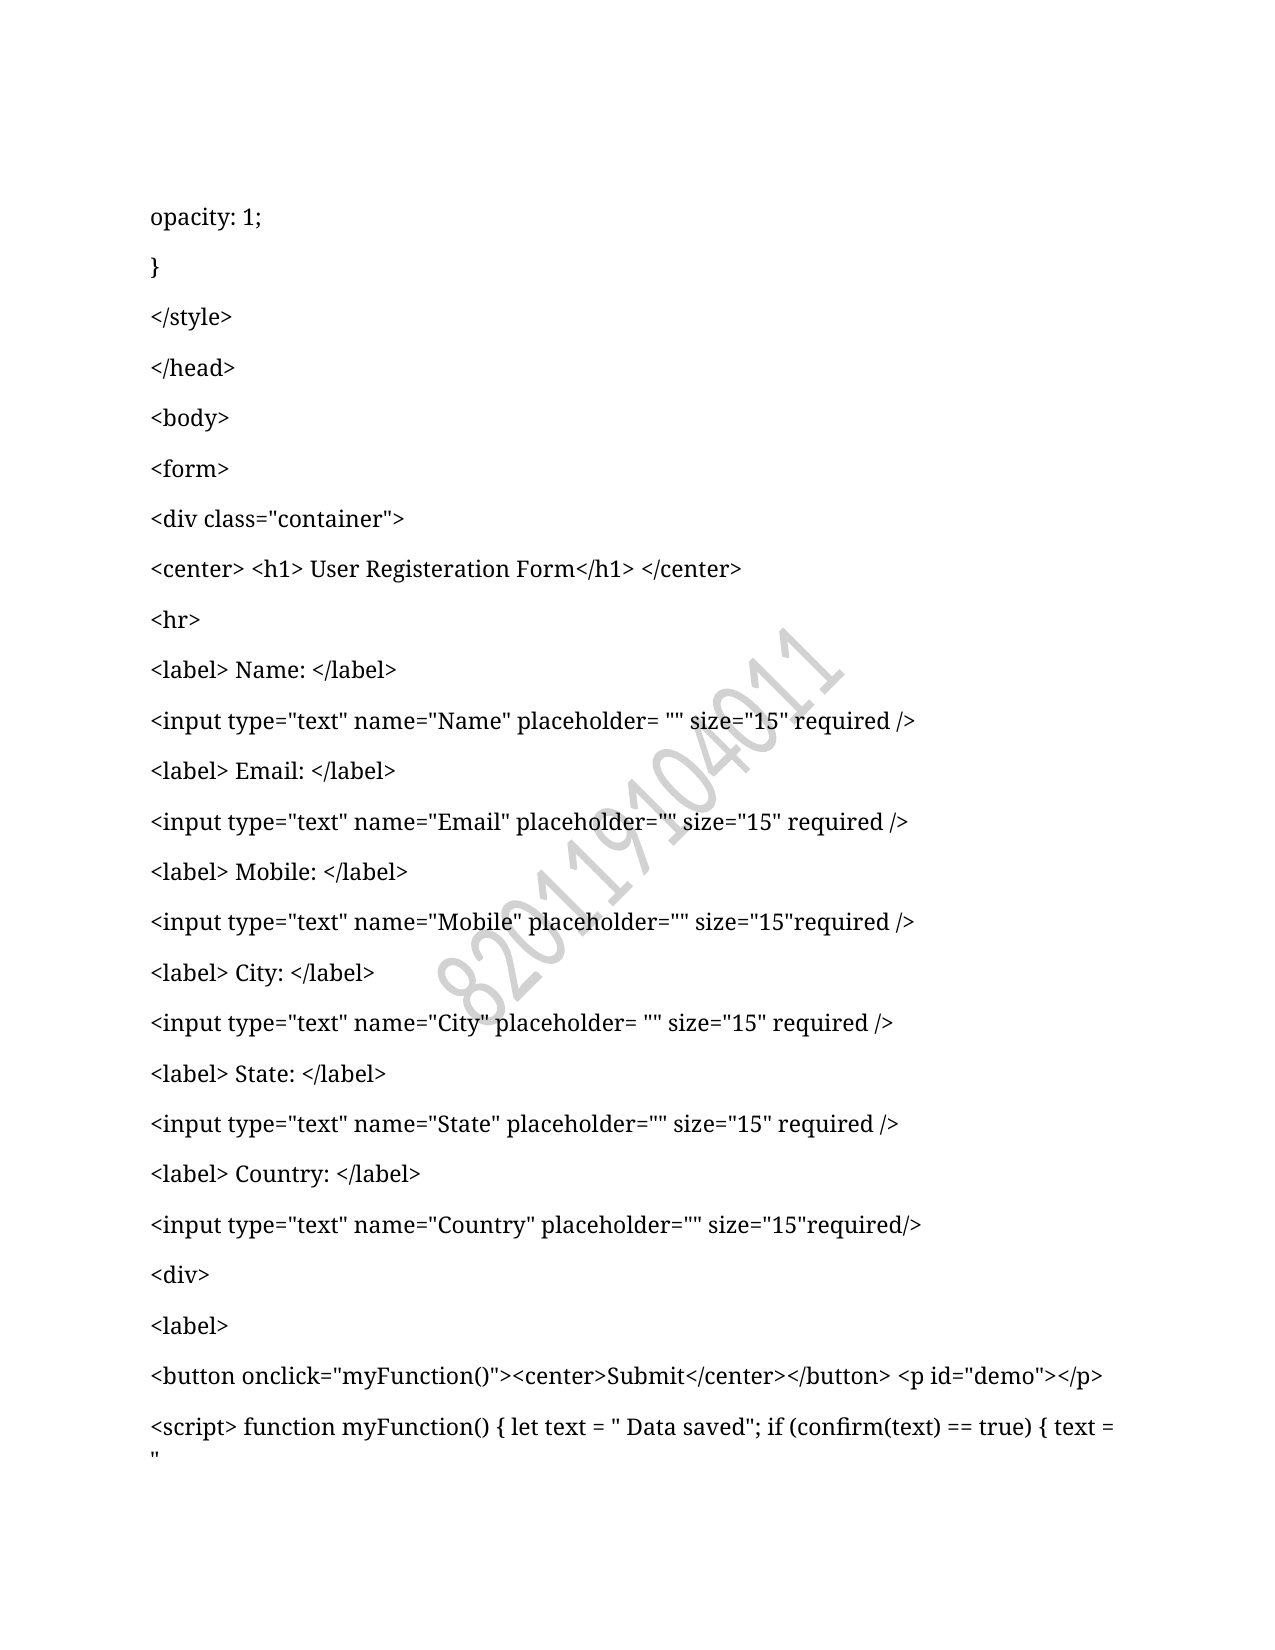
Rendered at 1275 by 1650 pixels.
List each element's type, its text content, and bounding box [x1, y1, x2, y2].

text <label> Name: </label> [150, 654, 1125, 685]
text } [150, 251, 1125, 282]
text <input type="text" name="Email" placeholder="" size="15" required /> [150, 805, 1125, 837]
text opacity: 1; [150, 200, 1125, 232]
text <script> function myFunction() { let text = " Data saved"; if (confirm(text) == true) { text = " [150, 1410, 1125, 1475]
text <form> [150, 452, 1125, 484]
text </head> [150, 352, 1125, 383]
text <label> Mobile: </label> [150, 856, 1125, 887]
text <label> State: </label> [150, 1057, 1125, 1089]
text <input type="text" name="Mobile" placeholder="" size="15"required /> [150, 906, 1125, 937]
text <button onclick="myFunction()"><center>Submit</center></button> <p id="demo"></p> [150, 1360, 1125, 1391]
text <div class="container"> [150, 503, 1125, 534]
text </style> [150, 301, 1125, 332]
text <label> City: </label> [150, 957, 1125, 988]
text <input type="text" name="Name" placeholder= "" size="15" required /> [150, 704, 1125, 736]
text <label> Country: </label> [150, 1158, 1125, 1189]
text <center> <h1> User Registeration Form</h1> </center> [150, 553, 1125, 584]
text <div> [150, 1259, 1125, 1290]
text <body> [150, 402, 1125, 433]
text <input type="text" name="State" placeholder="" size="15" required /> [150, 1108, 1125, 1139]
text <hr> [150, 604, 1125, 635]
text <label> [150, 1309, 1125, 1341]
text <input type="text" name="Country" placeholder="" size="15"required/> [150, 1209, 1125, 1240]
text <input type="text" name="City" placeholder= "" size="15" required /> [150, 1007, 1125, 1038]
text <label> Email: </label> [150, 755, 1125, 786]
